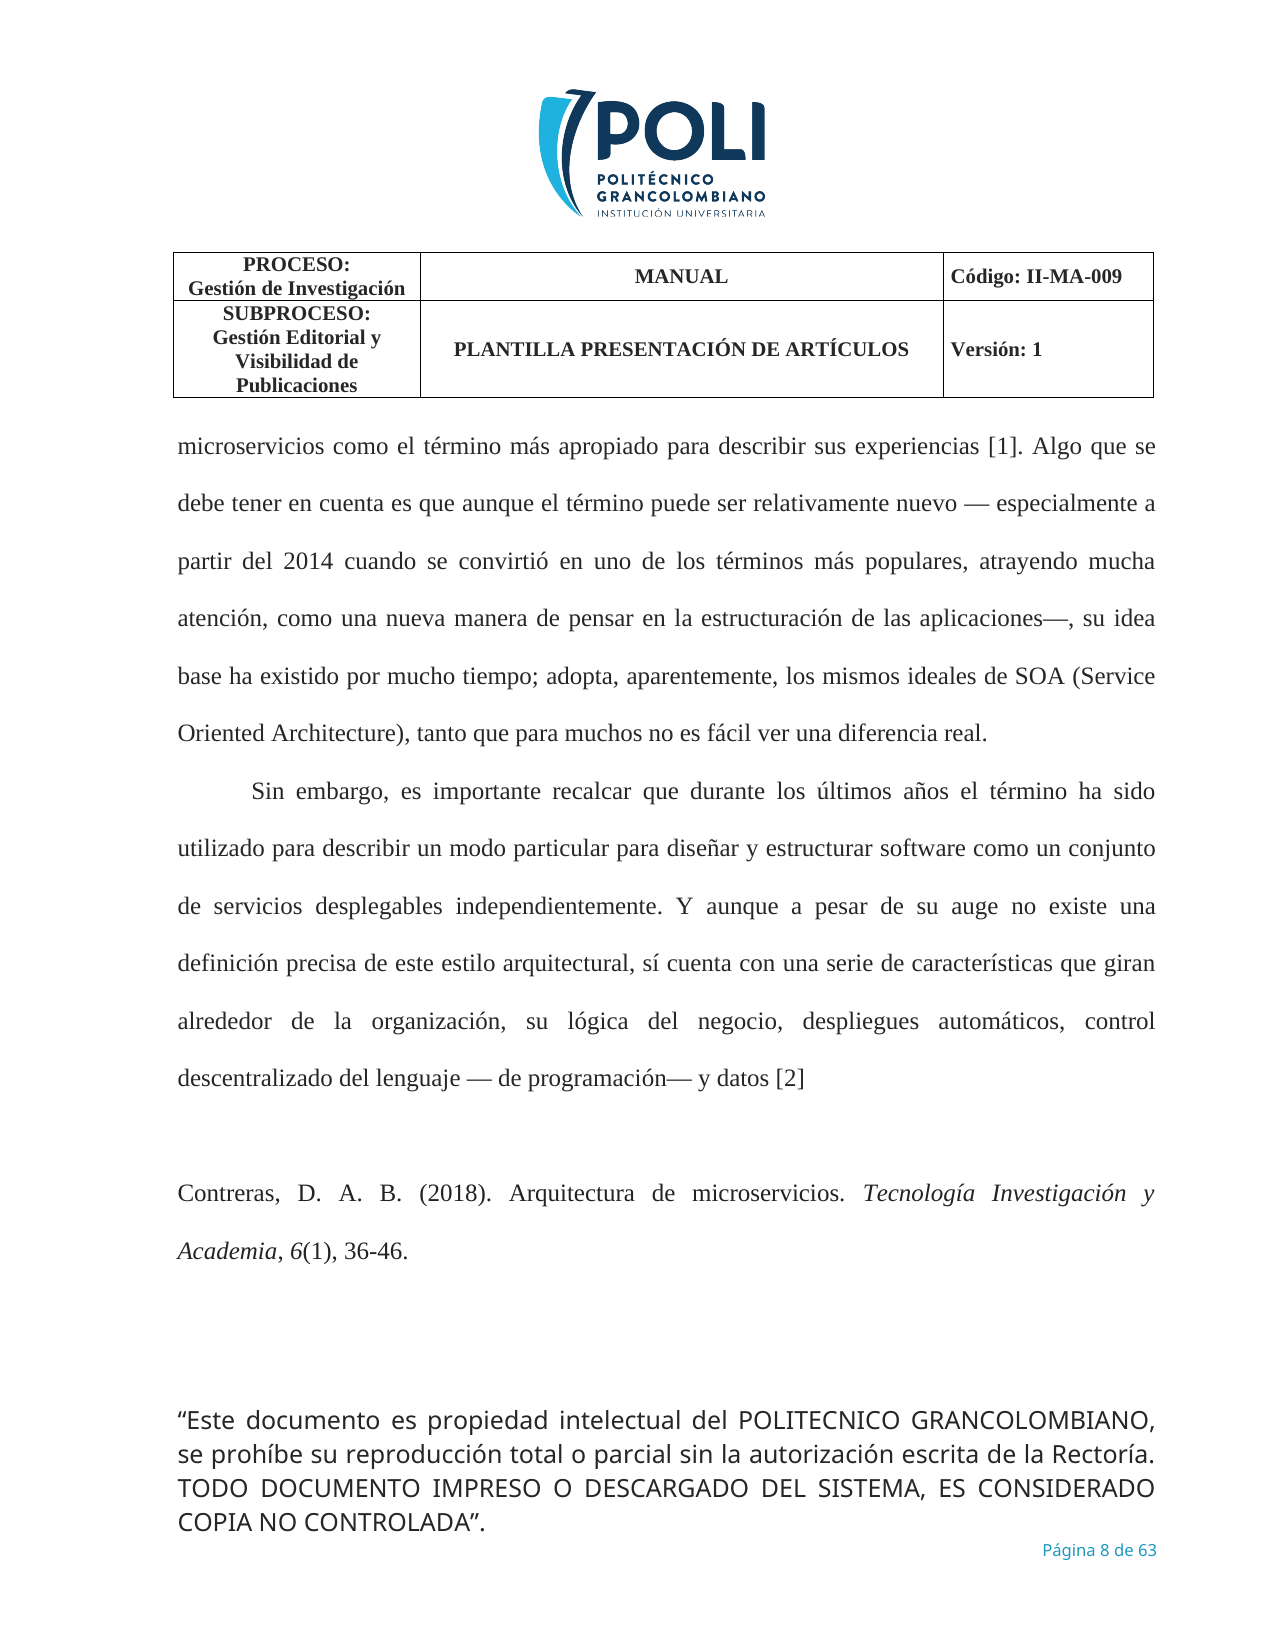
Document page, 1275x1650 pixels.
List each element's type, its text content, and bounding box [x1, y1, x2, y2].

picture [536, 88, 798, 218]
text Contreras, D. A. B. (2018). Arquitectura de microservicios. Tecnología Investigación y Academia, 6(1), 36-46. [177, 1178, 1157, 1265]
text Sin embargo, es importante recalcar que durante los últimos años el término ha sido utilizado para describir un modo particular para diseñar y estructurar software como un conjunto de servicios desplegables independientemente. Y aunque a pesar de su auge no existe una definición precisa de este estilo arquitectural, sí cuenta con una serie de características que giran alrededor de la organización, su lógica del negocio, despliegues automáticos, control descentralizado del lenguaje — de programación— y datos [2] [177, 776, 1157, 1092]
